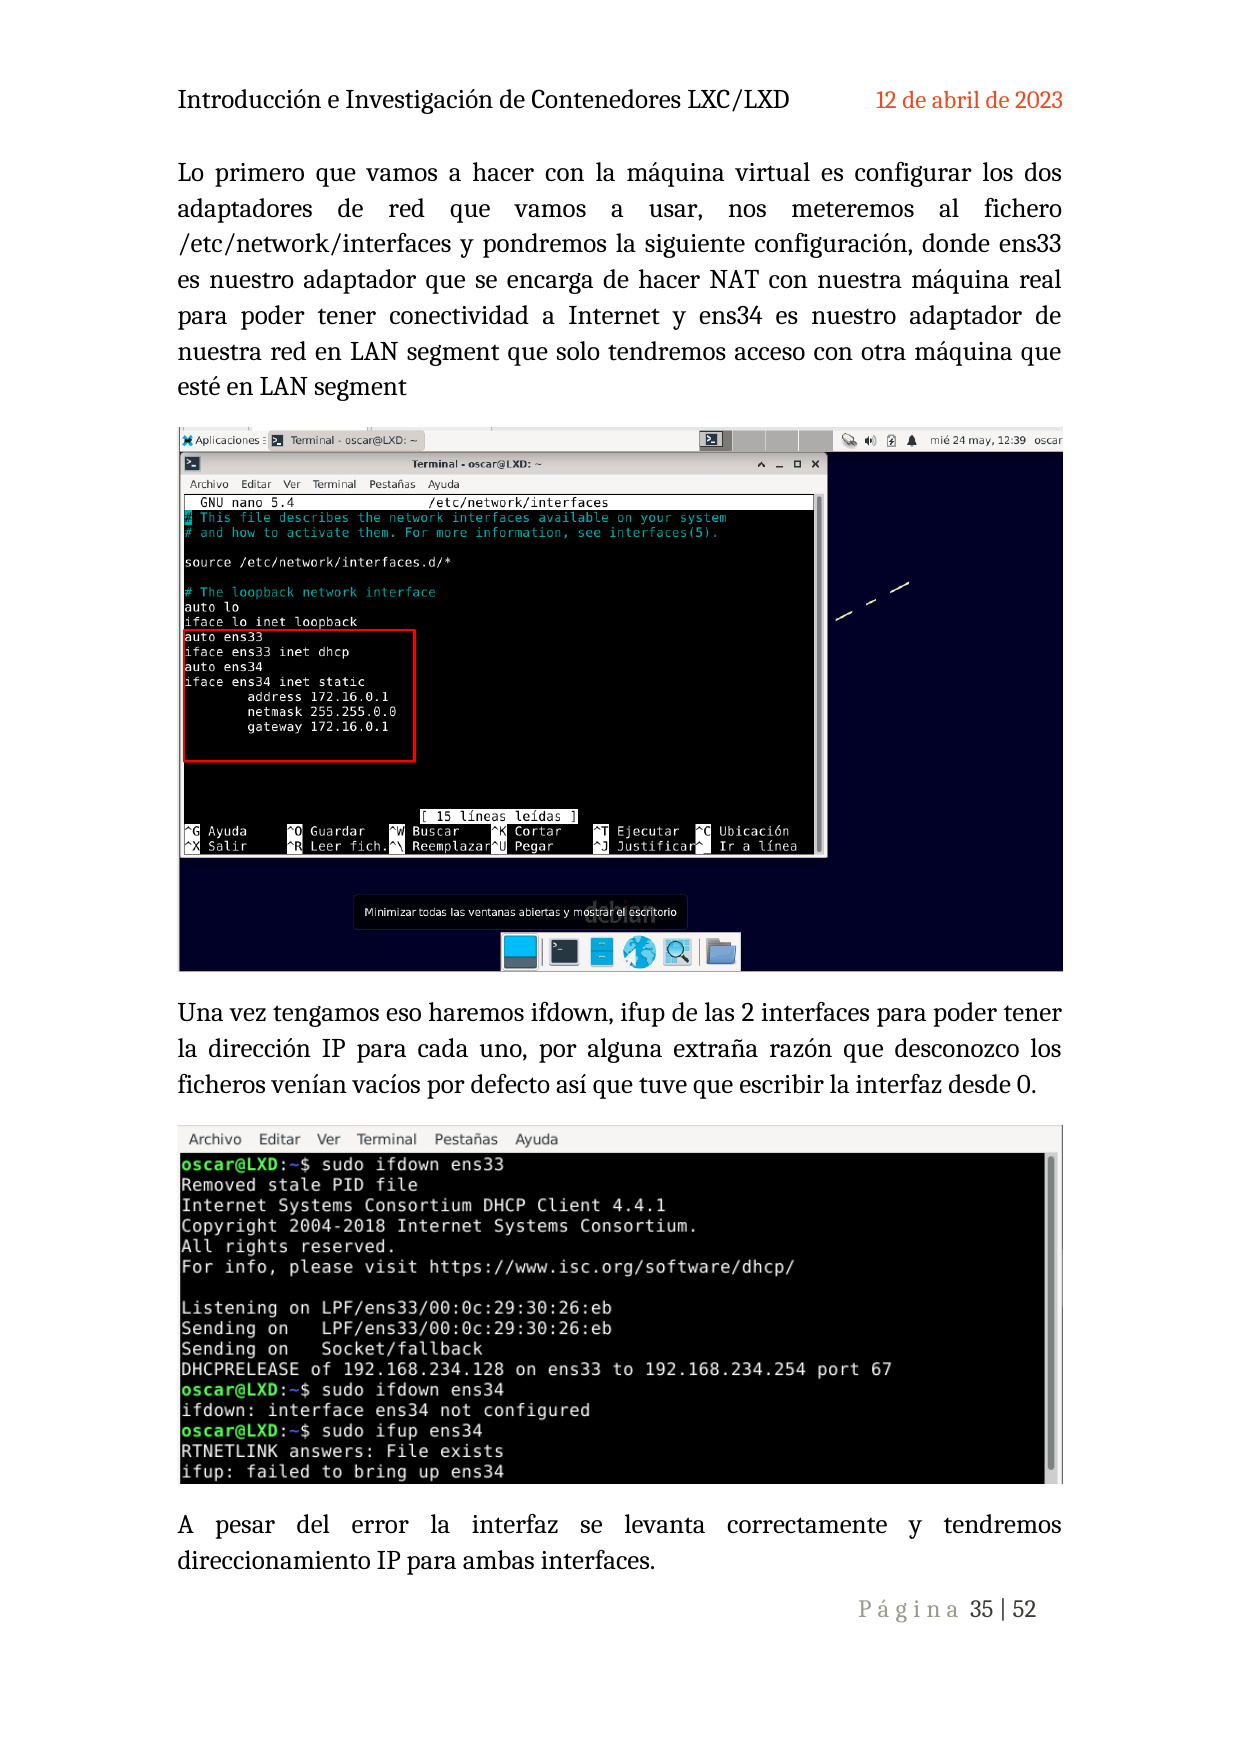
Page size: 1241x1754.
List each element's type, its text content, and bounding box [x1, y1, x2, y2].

picture [177, 427, 1063, 972]
text Lo primero que vamos a hacer con la máquina virtual es configurar los dos adaptadores de red que vamos a usar, nos meteremos al fichero /etc/network/interfaces y pondremos la siguiente configuración, donde ens33 es nuestro adaptador que se encarga de hacer NAT con nuestra máquina real para poder tener conectividad a Internet y ens34 es nuestro adaptador de nuestra red en LAN segment que solo tendremos acceso con otra máquina que esté en LAN segment [177, 157, 1063, 402]
picture [177, 1125, 1063, 1484]
text Una vez tengamos eso haremos ifdown, ifup de las 2 interfaces para poder tener la dirección IP para cada uno, por alguna extraña razón que desconozco los ficheros venían vacíos por defecto así que tuve que escribir la interfaz desde 0. [177, 997, 1063, 1100]
text A pesar del error la interfaz se levanta correctamente y tendremos direccionamiento IP para ambas interfaces. [177, 1509, 1063, 1576]
